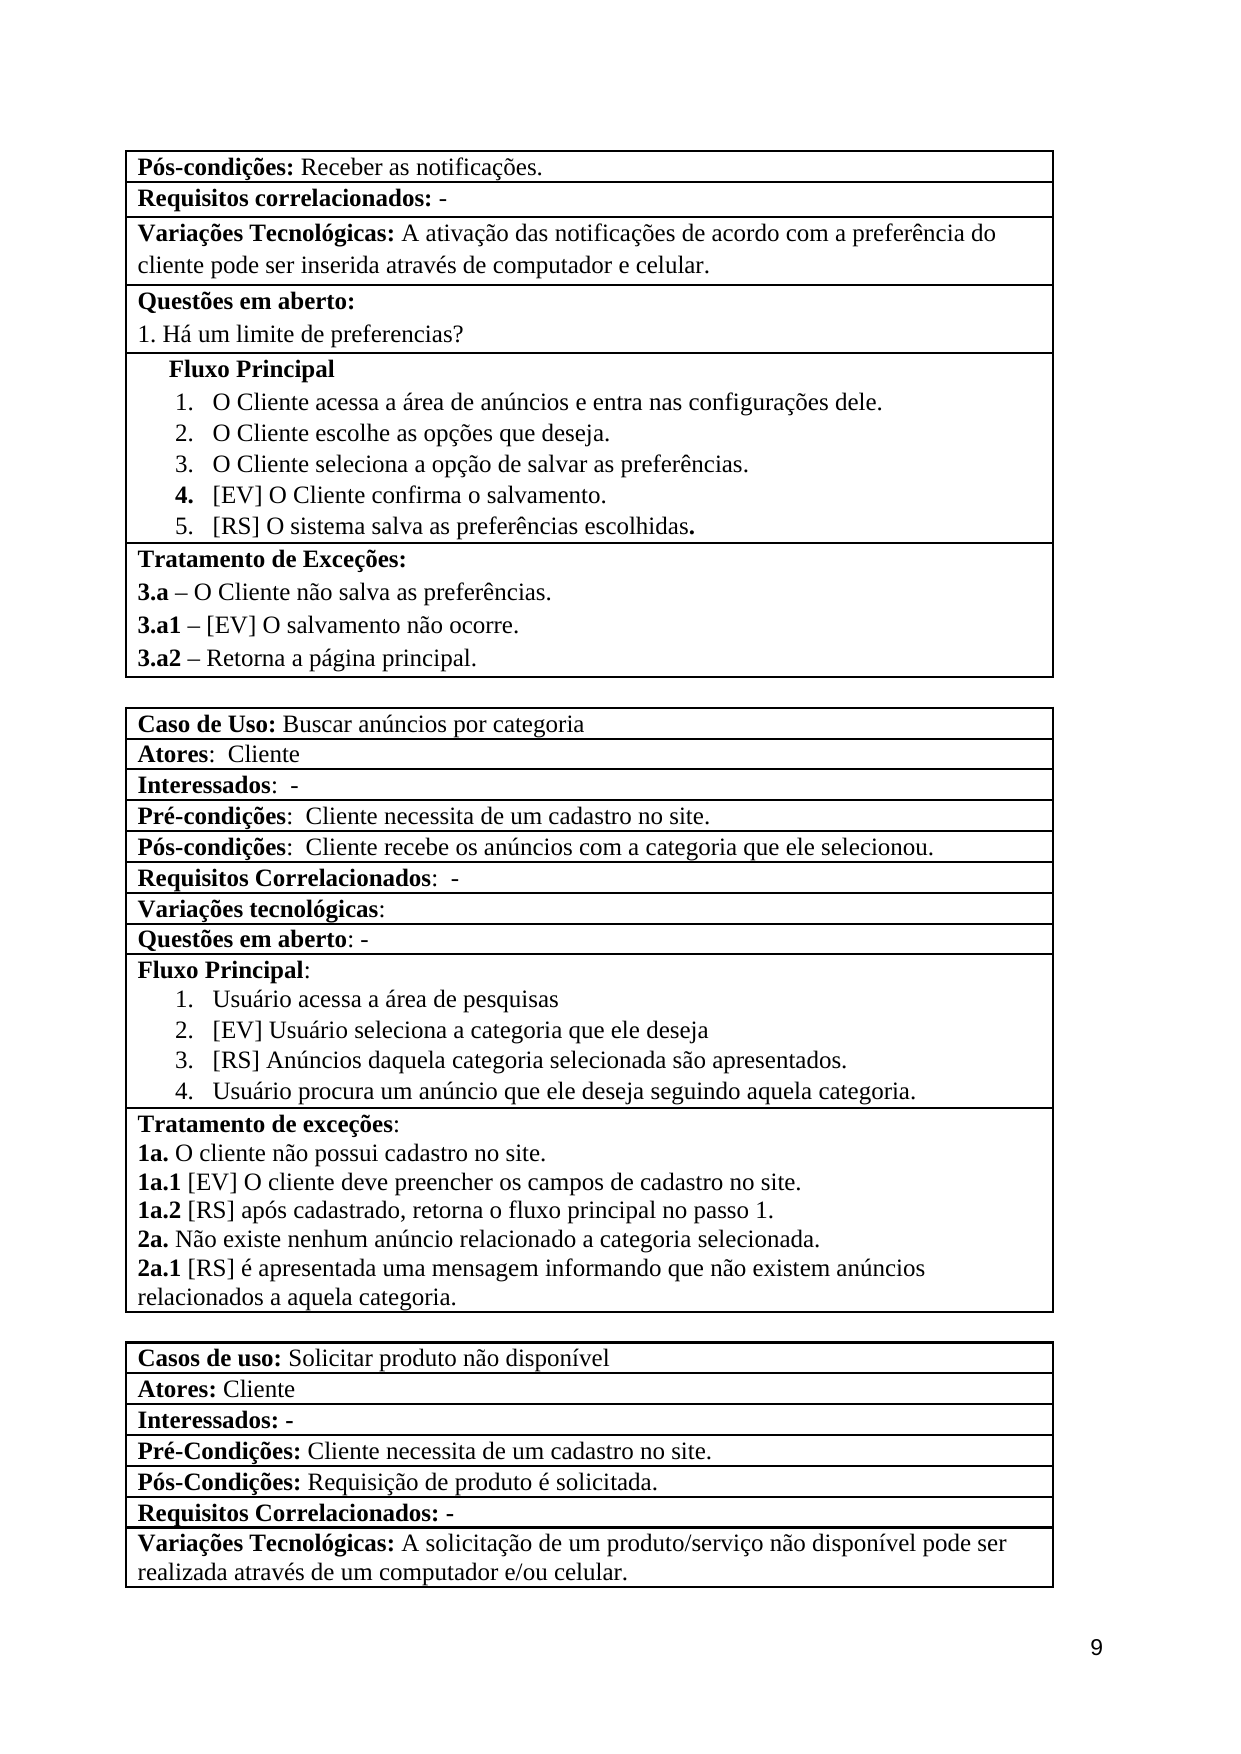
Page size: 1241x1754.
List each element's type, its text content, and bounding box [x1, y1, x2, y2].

table_cell Requisitos Correlacionados: - [127, 863, 1052, 892]
table_cell Variações Tecnológicas: A solicitação de um produto/serviço não disponível pode ser realizada através de um computador e/ou celular. [127, 1529, 1052, 1586]
table_cell Variações Tecnológicas: A ativação das notificações de acordo com a preferência do cliente pode ser inserida através de computador e celular. [127, 218, 1052, 284]
table_cell Pós-condições: Cliente recebe os anúncios com a categoria que ele selecionou. [127, 832, 1052, 861]
table_cell Requisitos Correlacionados: - [127, 1498, 1052, 1526]
table_cell Questões em aberto: - [127, 925, 1052, 953]
table_cell Pré-Condições: Cliente necessita de um cadastro no site. [127, 1436, 1052, 1465]
table_cell Tratamento de exceções: 1a. O cliente não possui cadastro no site. 1a.1 [EV] O cliente deve preencher os campos de cadastro no site. 1a.2 [RS] após cadastrado, retorna o fluxo principal no passo 1. 2a. Não existe nenhum anúncio relacionado a categoria selecionada. 2a.1 [RS] é apresentada uma mensagem informando que não existem anúncios relacionados a aquela categoria. [127, 1109, 1052, 1311]
table_cell Variações tecnológicas: [127, 894, 1052, 922]
table_cell Questões em aberto: 1. Há um limite de preferencias? [127, 286, 1052, 352]
table_cell Requisitos correlacionados: - [127, 183, 1052, 216]
table_cell Tratamento de Exceções: 3.a – O Cliente não salva as preferências. 3.a1 – [EV] O salvamento não ocorre. 3.a2 – Retorna a página principal. [127, 544, 1052, 676]
table_cell Atores: Cliente [127, 1374, 1052, 1403]
table_cell Fluxo Principal: Usuário acessa a área de pesquisas [EV] Usuário seleciona a categoria que ele deseja [RS] Anúncios daquela categoria selecionada são apresentados. Usuário procura um anúncio que ele deseja seguindo aquela categoria. [127, 955, 1052, 1107]
table_cell Pós-Condições: Requisição de produto é solicitada. [127, 1467, 1052, 1496]
table_header Casos de uso: Solicitar produto não disponível [127, 1344, 1052, 1372]
table_cell Pré-condições: Cliente necessita de um cadastro no site. [127, 801, 1052, 830]
table_cell Interessados: - [127, 1405, 1052, 1434]
table_cell Atores: Cliente [127, 740, 1052, 768]
table_cell Interessados: - [127, 770, 1052, 799]
table_header Caso de Uso: Buscar anúncios por categoria [127, 709, 1052, 737]
table_cell Pós-condições: Receber as notificações. [127, 152, 1052, 181]
table_cell Fluxo Principal O Cliente acessa a área de anúncios e entra nas configurações dele. O Cliente escolhe as opções que deseja. O Cliente seleciona a opção de salvar as preferências. [EV] O Cliente confirma o salvamento. [RS] O sistema salva as preferências escolhidas. [127, 354, 1052, 542]
